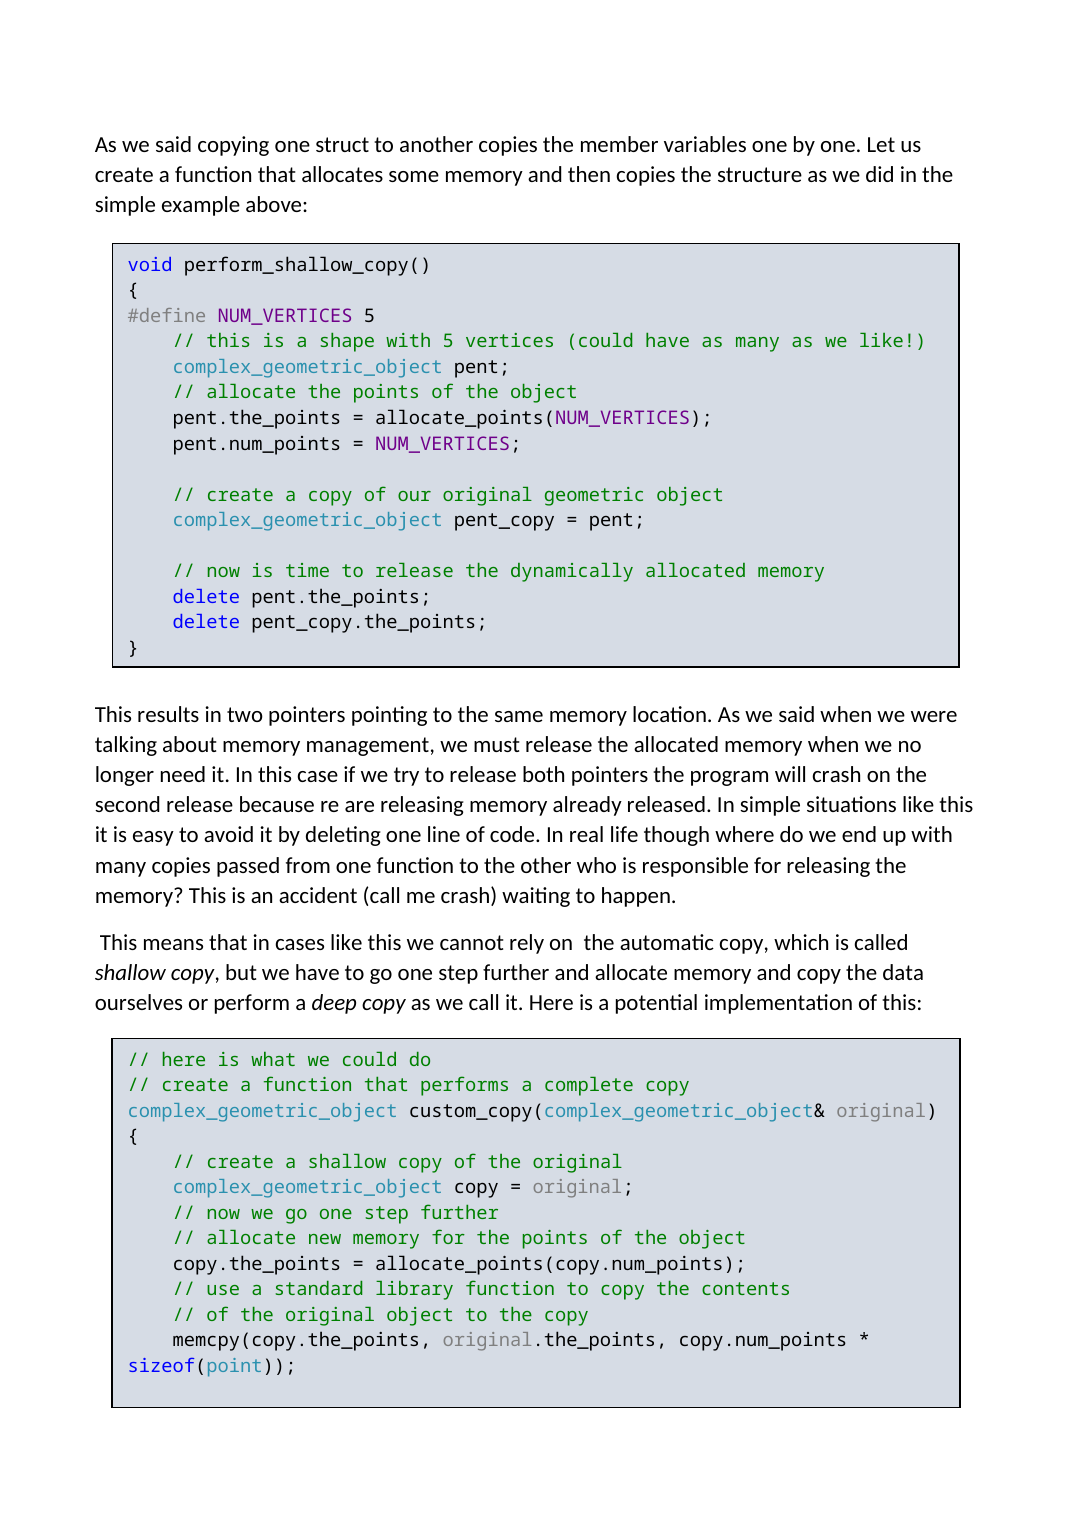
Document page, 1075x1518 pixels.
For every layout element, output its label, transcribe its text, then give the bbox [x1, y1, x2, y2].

text This means that in cases like this we cannot rely on the automatic copy, which is called shallow copy, but we have to go one step further and allocate memory and copy the data ourselves or perform a deep copy as we call it. Here is a potential implementation of this: [94, 928, 980, 1016]
text This results in two pointers pointing to the same memory location. As we said when we were talking about memory management, we must release the allocated memory when we no longer need it. In this case if we try to release both pointers the program will crash on the second release because re are releasing memory already released. In simple situations like this it is easy to avoid it by deleting one line of code. In real life though where do we end up with many copies passed from one function to the other who is responsible for releasing the memory? This is an accident (call me crash) waiting to happen. [94, 237, 980, 909]
text As we said copying one struct to another copies the member variables one by one. Let us create a function that allocates some memory and then copies the structure as we did in the simple example above: [94, 130, 980, 218]
